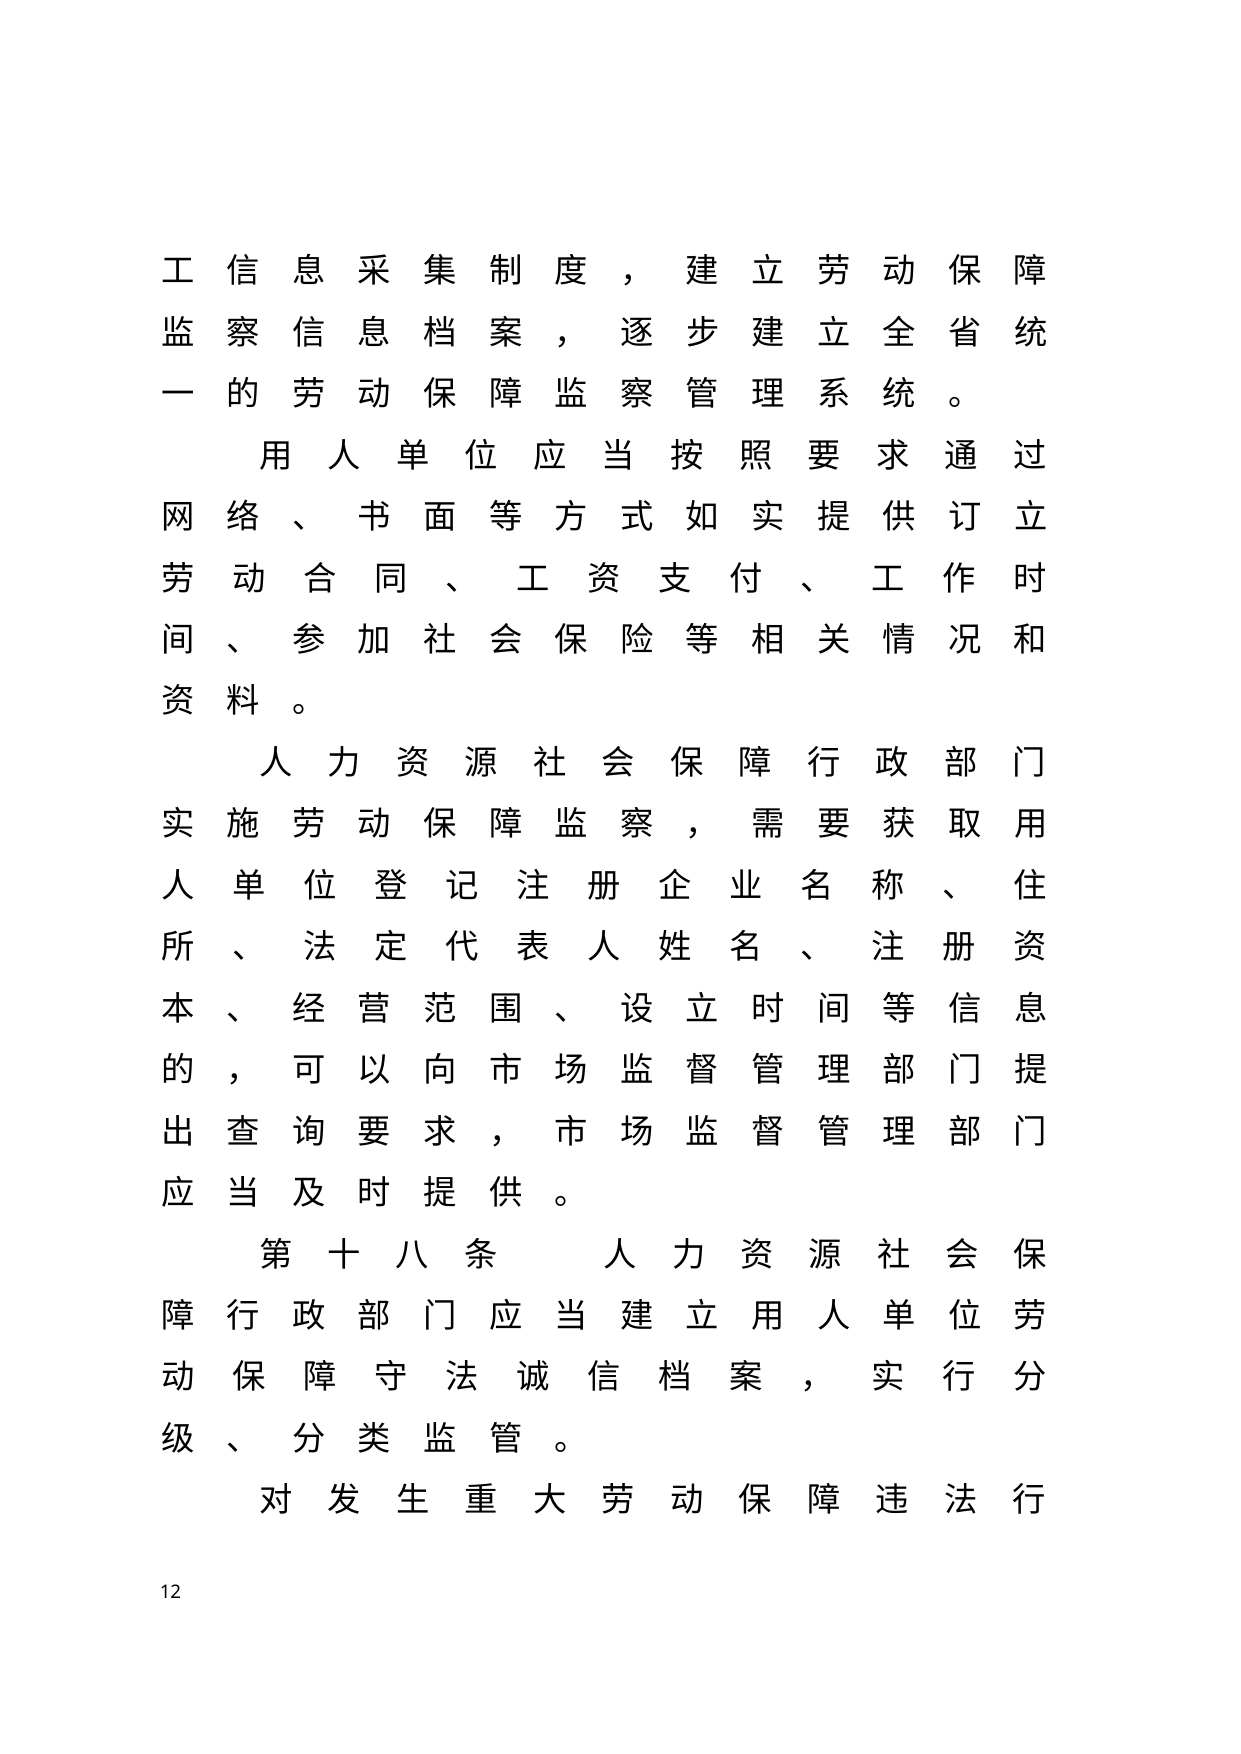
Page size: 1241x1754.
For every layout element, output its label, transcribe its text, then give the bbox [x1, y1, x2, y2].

text 第十八条 人力资源社会保障行政部门应当建立用人单位劳动保障守法诚信档案，实行分级、分类监管。 [161, 1221, 1079, 1467]
text 人力资源社会保障行政部门实施劳动保障监察，需要获取用人单位登记注册企业名称、住所、法定代表人姓名、注册资本、经营范围、设立时间等信息的，可以向市场监督管理部门提出查询要求，市场监督管理部门应当及时提供。 [161, 729, 1079, 1221]
text 用人单位应当按照要求通过网络、书面等方式如实提供订立劳动合同、工资支付、工作时间、参加社会保险等相关情况和资料。 [161, 422, 1079, 729]
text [161, 1467, 1079, 1528]
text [161, 237, 1079, 422]
